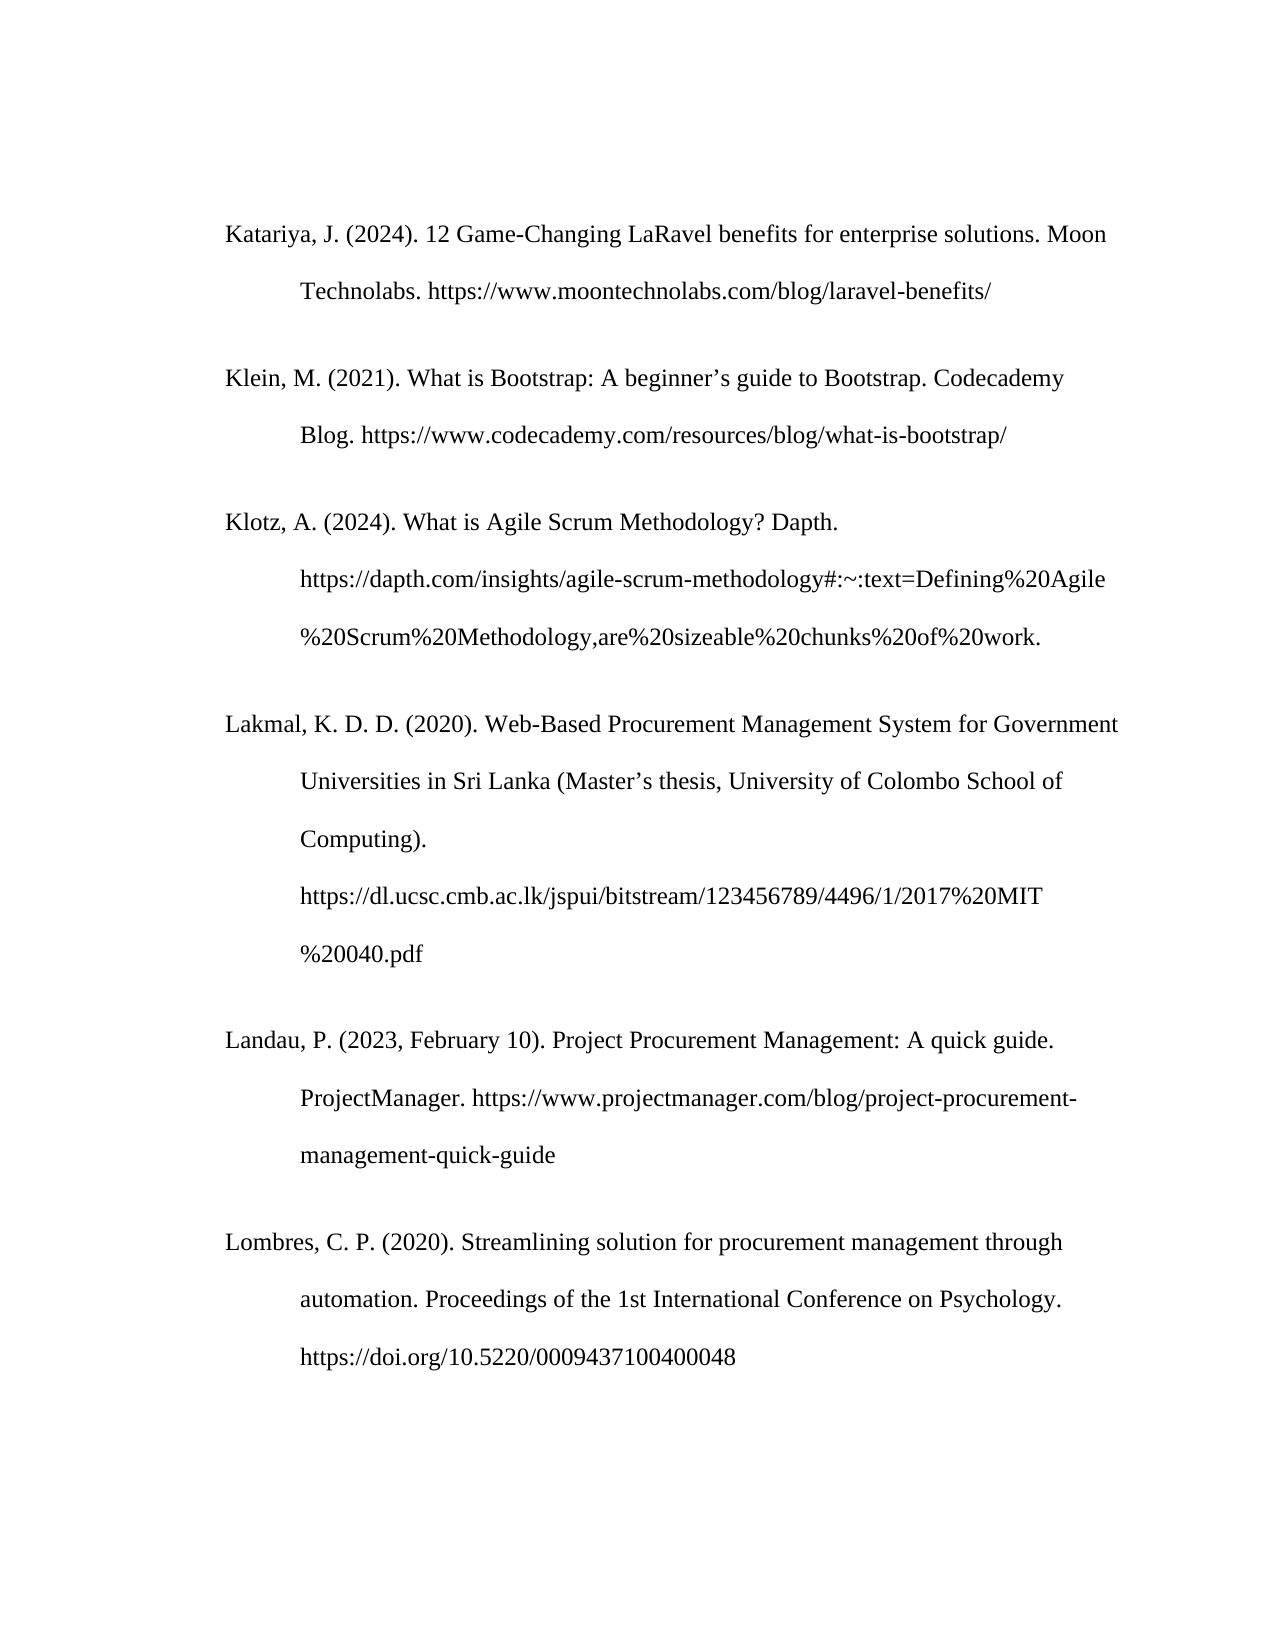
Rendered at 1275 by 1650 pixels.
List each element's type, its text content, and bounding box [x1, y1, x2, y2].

text Katariya, J. (2024). 12 Game-Changing LaRavel benefits for enterprise solutions. Moon Technolabs. https://www.moontechnolabs.com/blog/laravel-benefits/ [225, 219, 1125, 305]
text Lakmal, K. D. D. (2020). Web-Based Procurement Management System for Government Universities in Sri Lanka (Master’s thesis, University of Colombo School of Computing). https://dl.ucsc.cmb.ac.lk/jspui/bitstream/123456789/4496/1/2017%20MIT%20040.pdf [225, 709, 1125, 967]
text Klotz, A. (2024). What is Agile Scrum Methodology? Dapth. https://dapth.com/insights/agile-scrum-methodology#:~:text=Defining%20Agile%20Scrum%20Methodology,are%20sizeable%20chunks%20of%20work. [225, 507, 1125, 651]
text Lombres, C. P. (2020). Streamlining solution for procurement management through automation. Proceedings of the 1st International Conference on Psychology. https://doi.org/10.5220/0009437100400048 [225, 1227, 1125, 1371]
text Landau, P. (2023, February 10). Project Procurement Management: A quick guide. ProjectManager. https://www.projectmanager.com/blog/project-procurement-management-quick-guide [225, 1025, 1125, 1169]
text Klein, M. (2021). What is Bootstrap: A beginner’s guide to Bootstrap. Codecademy Blog. https://www.codecademy.com/resources/blog/what-is-bootstrap/ [225, 363, 1125, 449]
